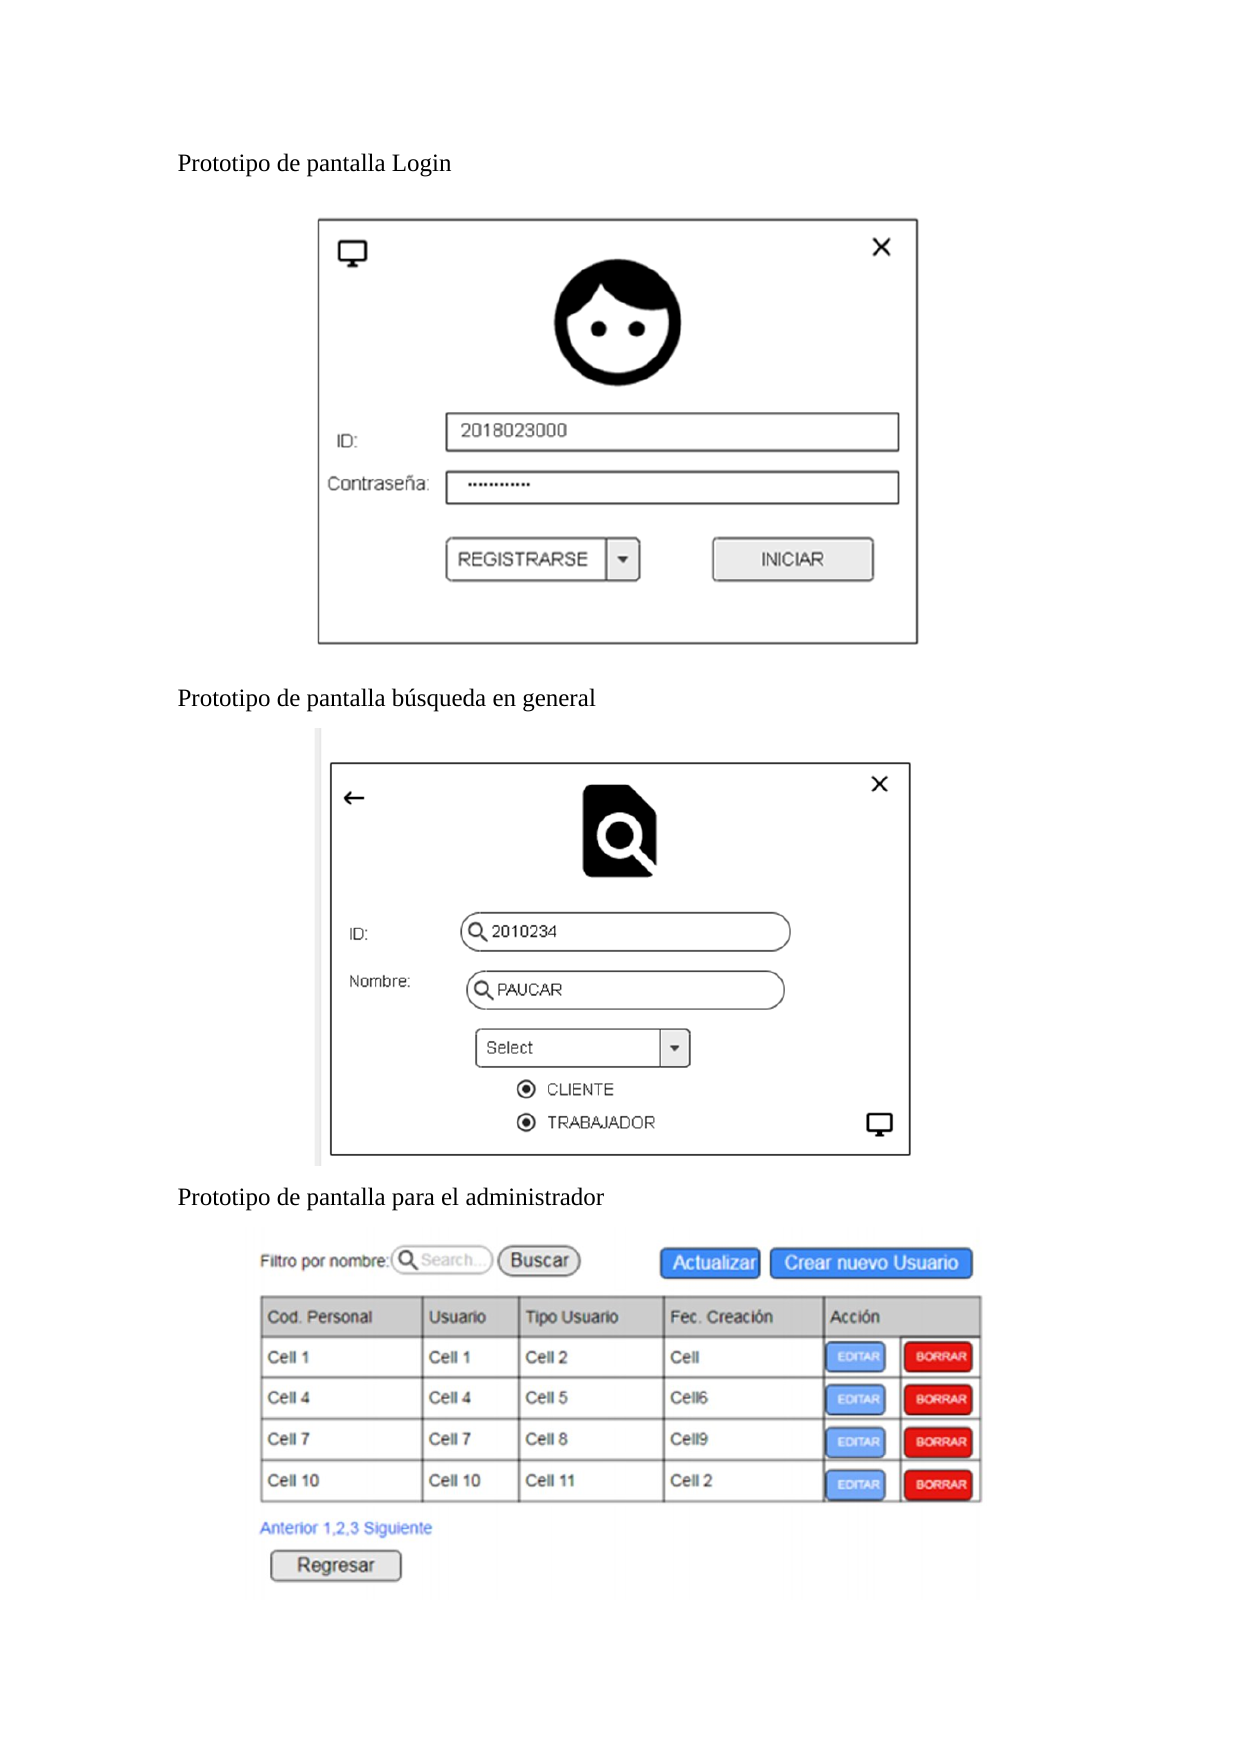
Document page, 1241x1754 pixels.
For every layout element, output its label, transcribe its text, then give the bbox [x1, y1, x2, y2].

text Prototipo de pantalla Login [177, 148, 1063, 176]
text Prototipo de pantalla para el administrador [177, 1182, 1063, 1211]
text Prototipo de pantalla búsqueda en general [177, 683, 1063, 712]
